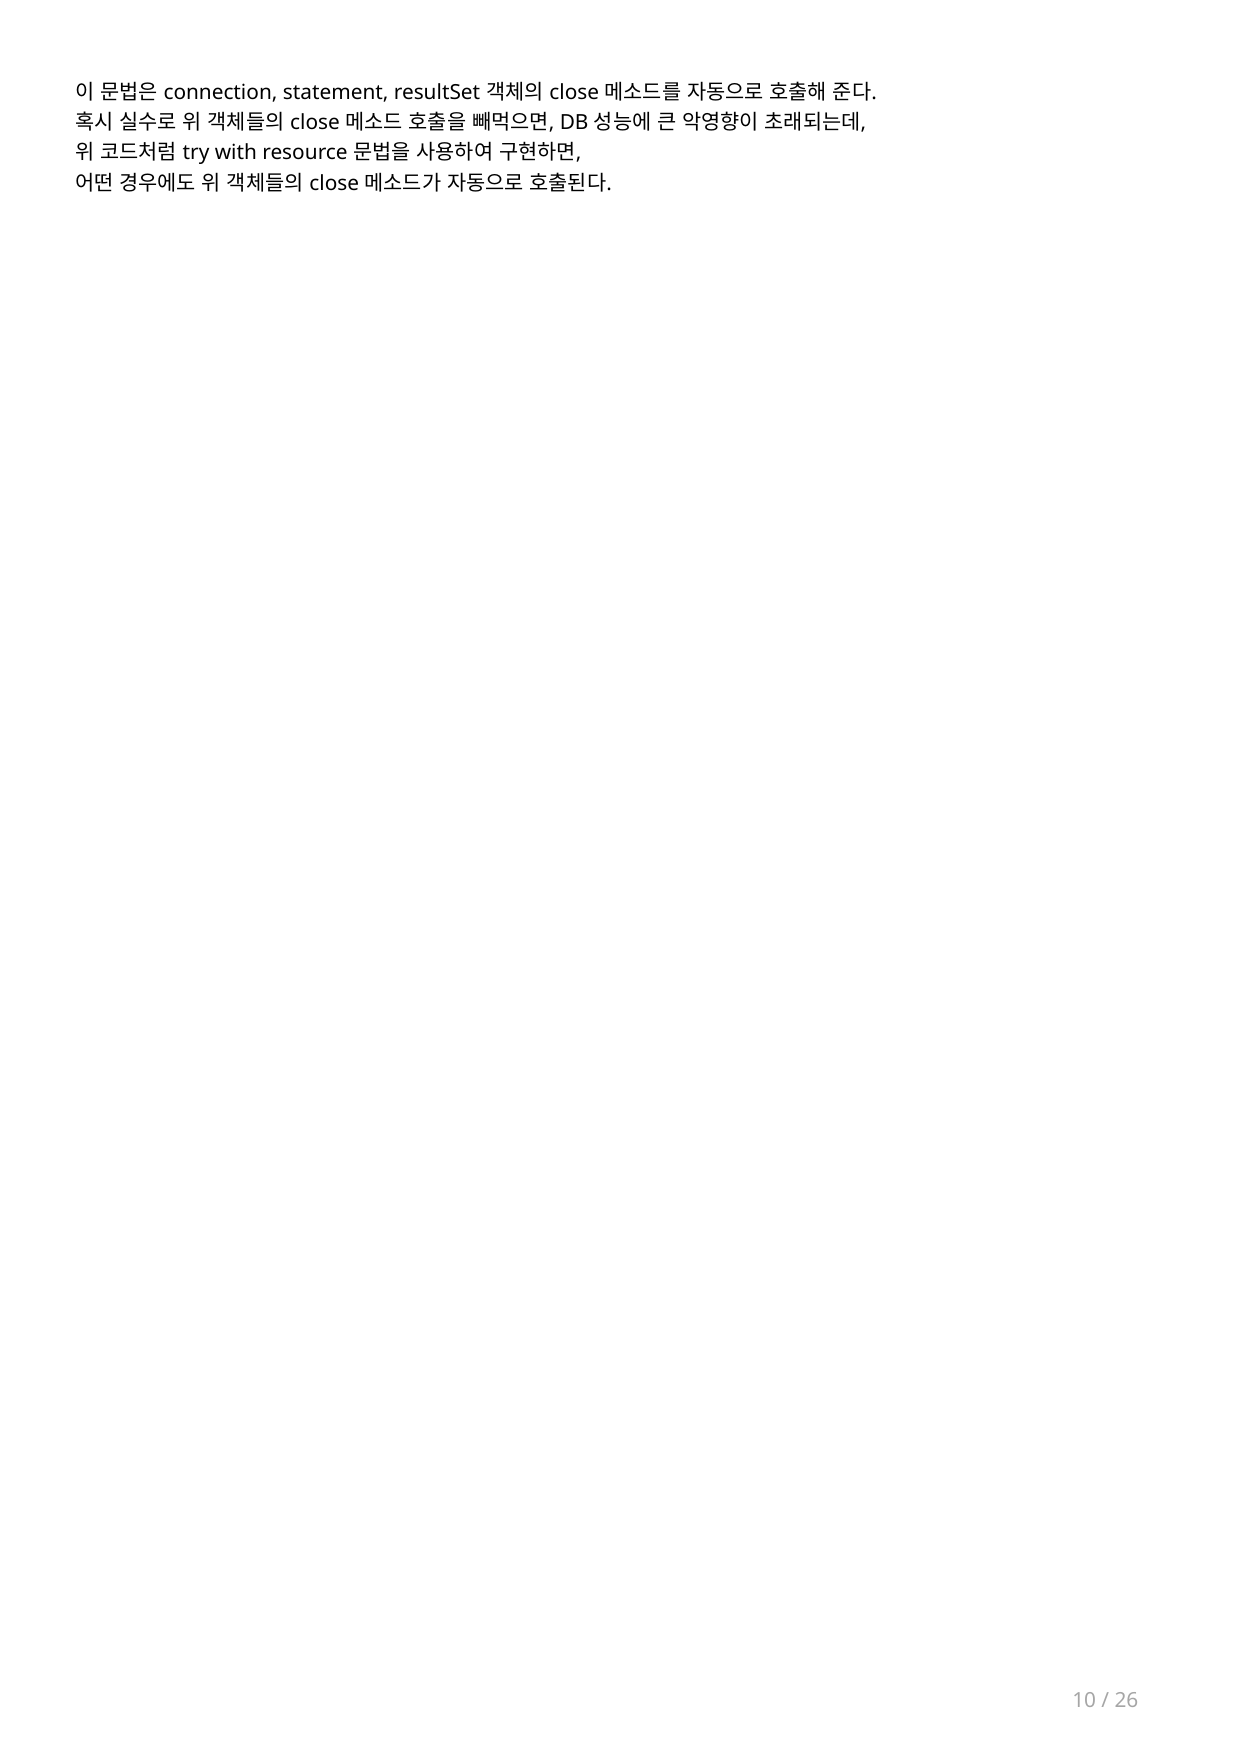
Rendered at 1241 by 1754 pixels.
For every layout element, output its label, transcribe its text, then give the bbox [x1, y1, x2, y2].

text 어떤 경우에도 위 객체들의 close 메소드가 자동으로 호출된다. [75, 166, 1165, 196]
text 혹시 실수로 위 객체들의 close 메소드 호출을 빼먹으면, DB 성능에 큰 악영향이 초래되는데, [75, 105, 1165, 136]
text 위 코드처럼 try with resource 문법을 사용하여 구현하면, [75, 136, 1165, 166]
text 이 문법은 connection, statement, resultSet 객체의 close 메소드를 자동으로 호출해 준다. [75, 75, 1165, 105]
